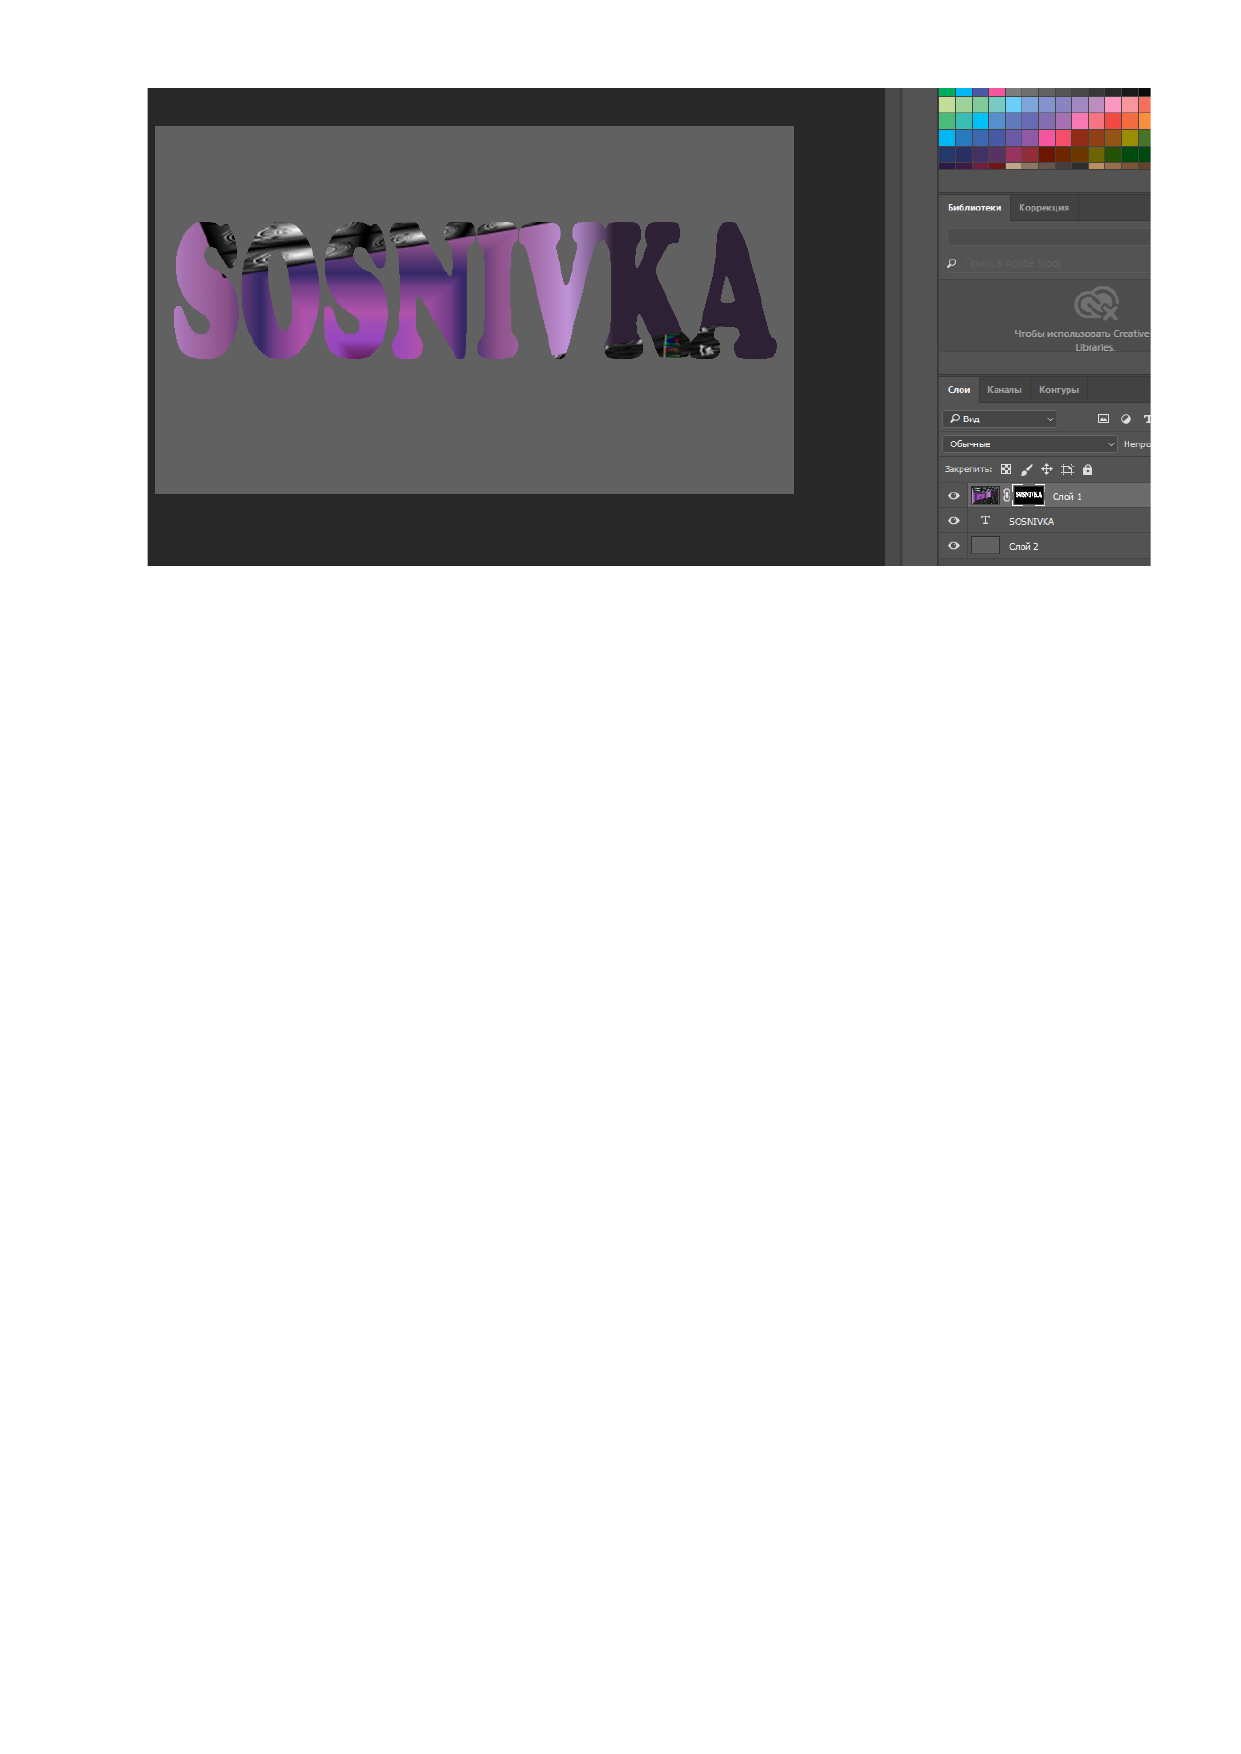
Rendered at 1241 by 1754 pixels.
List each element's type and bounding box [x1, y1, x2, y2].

picture [147, 88, 1151, 566]
